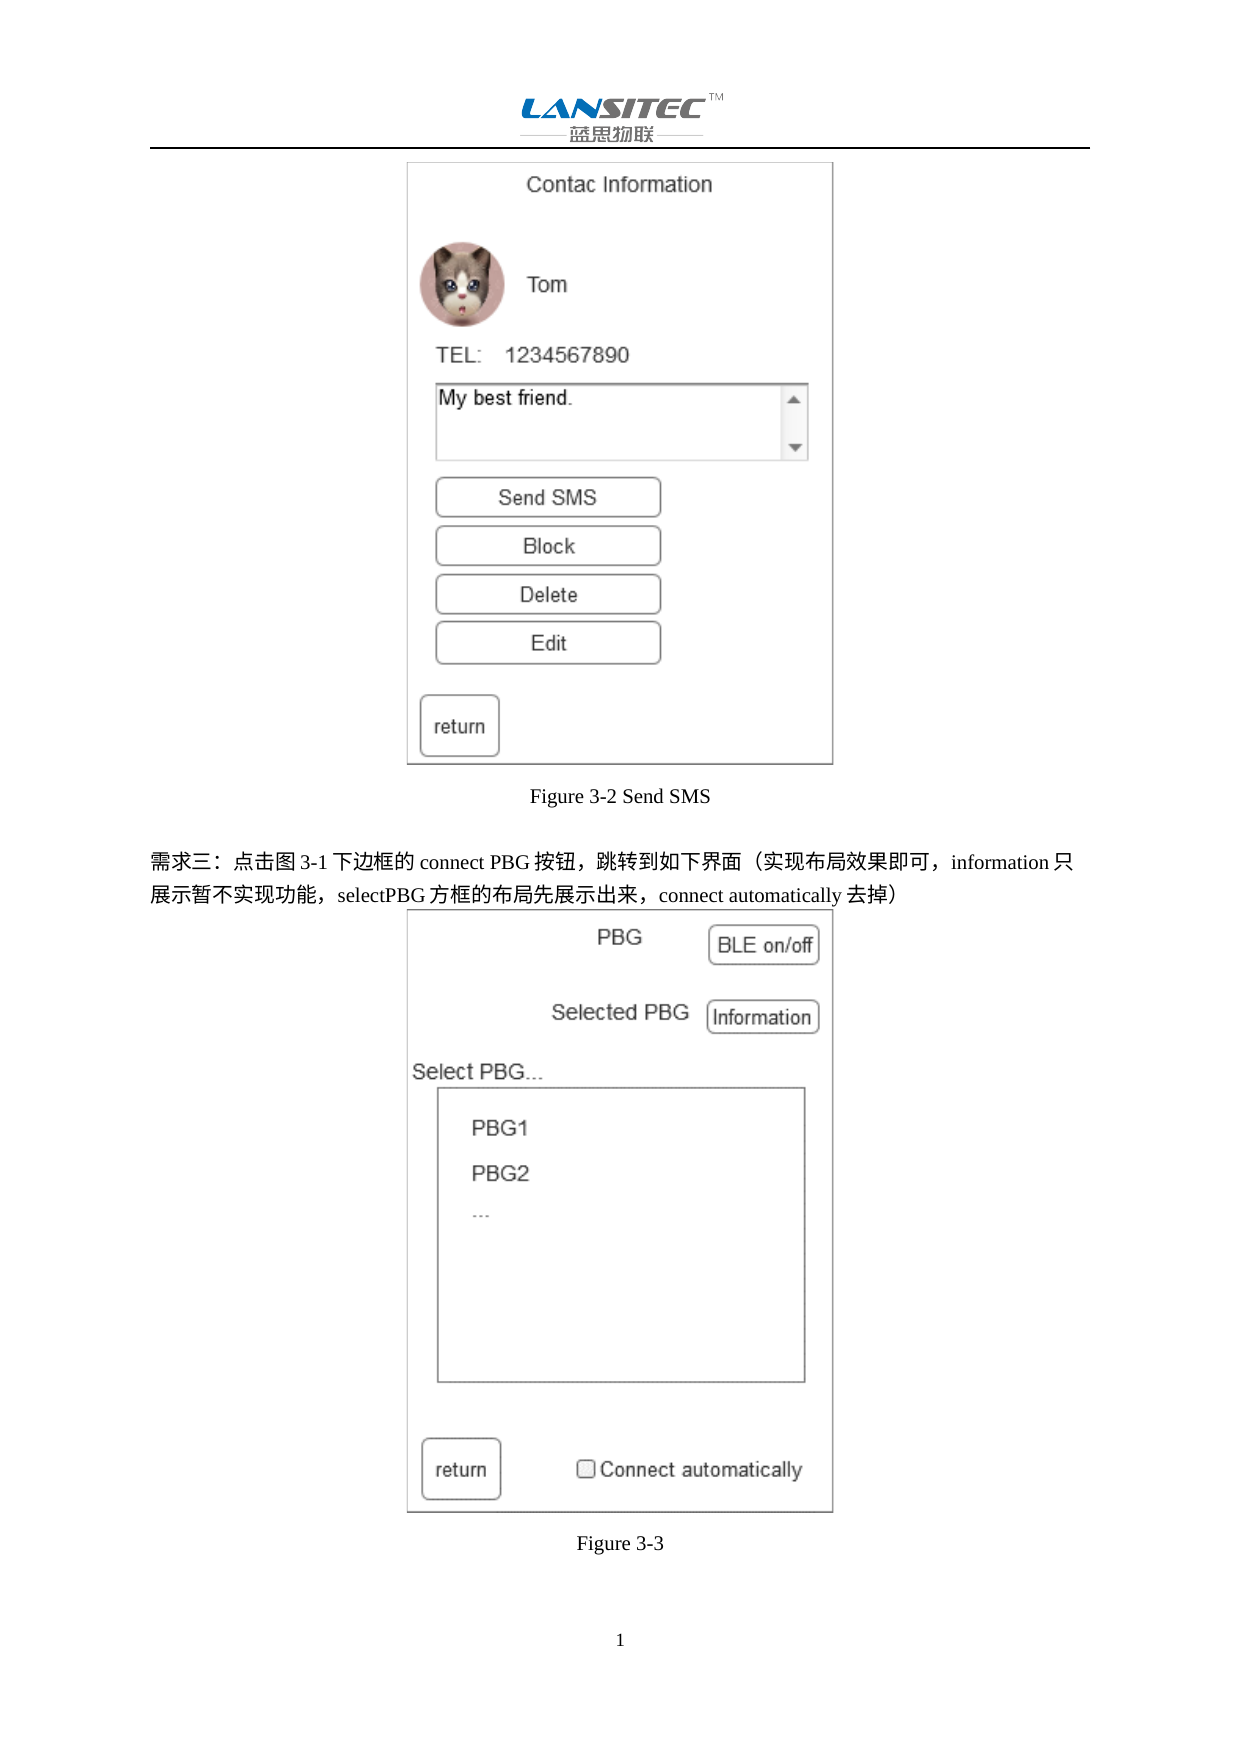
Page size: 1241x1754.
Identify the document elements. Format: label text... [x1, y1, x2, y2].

picture [516, 88, 724, 145]
picture [406, 909, 834, 1513]
text Figure 3-2 Send SMS [150, 779, 1090, 812]
text 需求三：点击图3-1下边框的connect PBG按钮，跳转到如下界面（实现布局效果即可，information只展示暂不实现功能，selectPBG方框的布局先展示出来，connect automatically去掉） [150, 844, 1090, 909]
text Figure 3-3 [150, 1527, 1090, 1559]
picture [406, 162, 834, 765]
